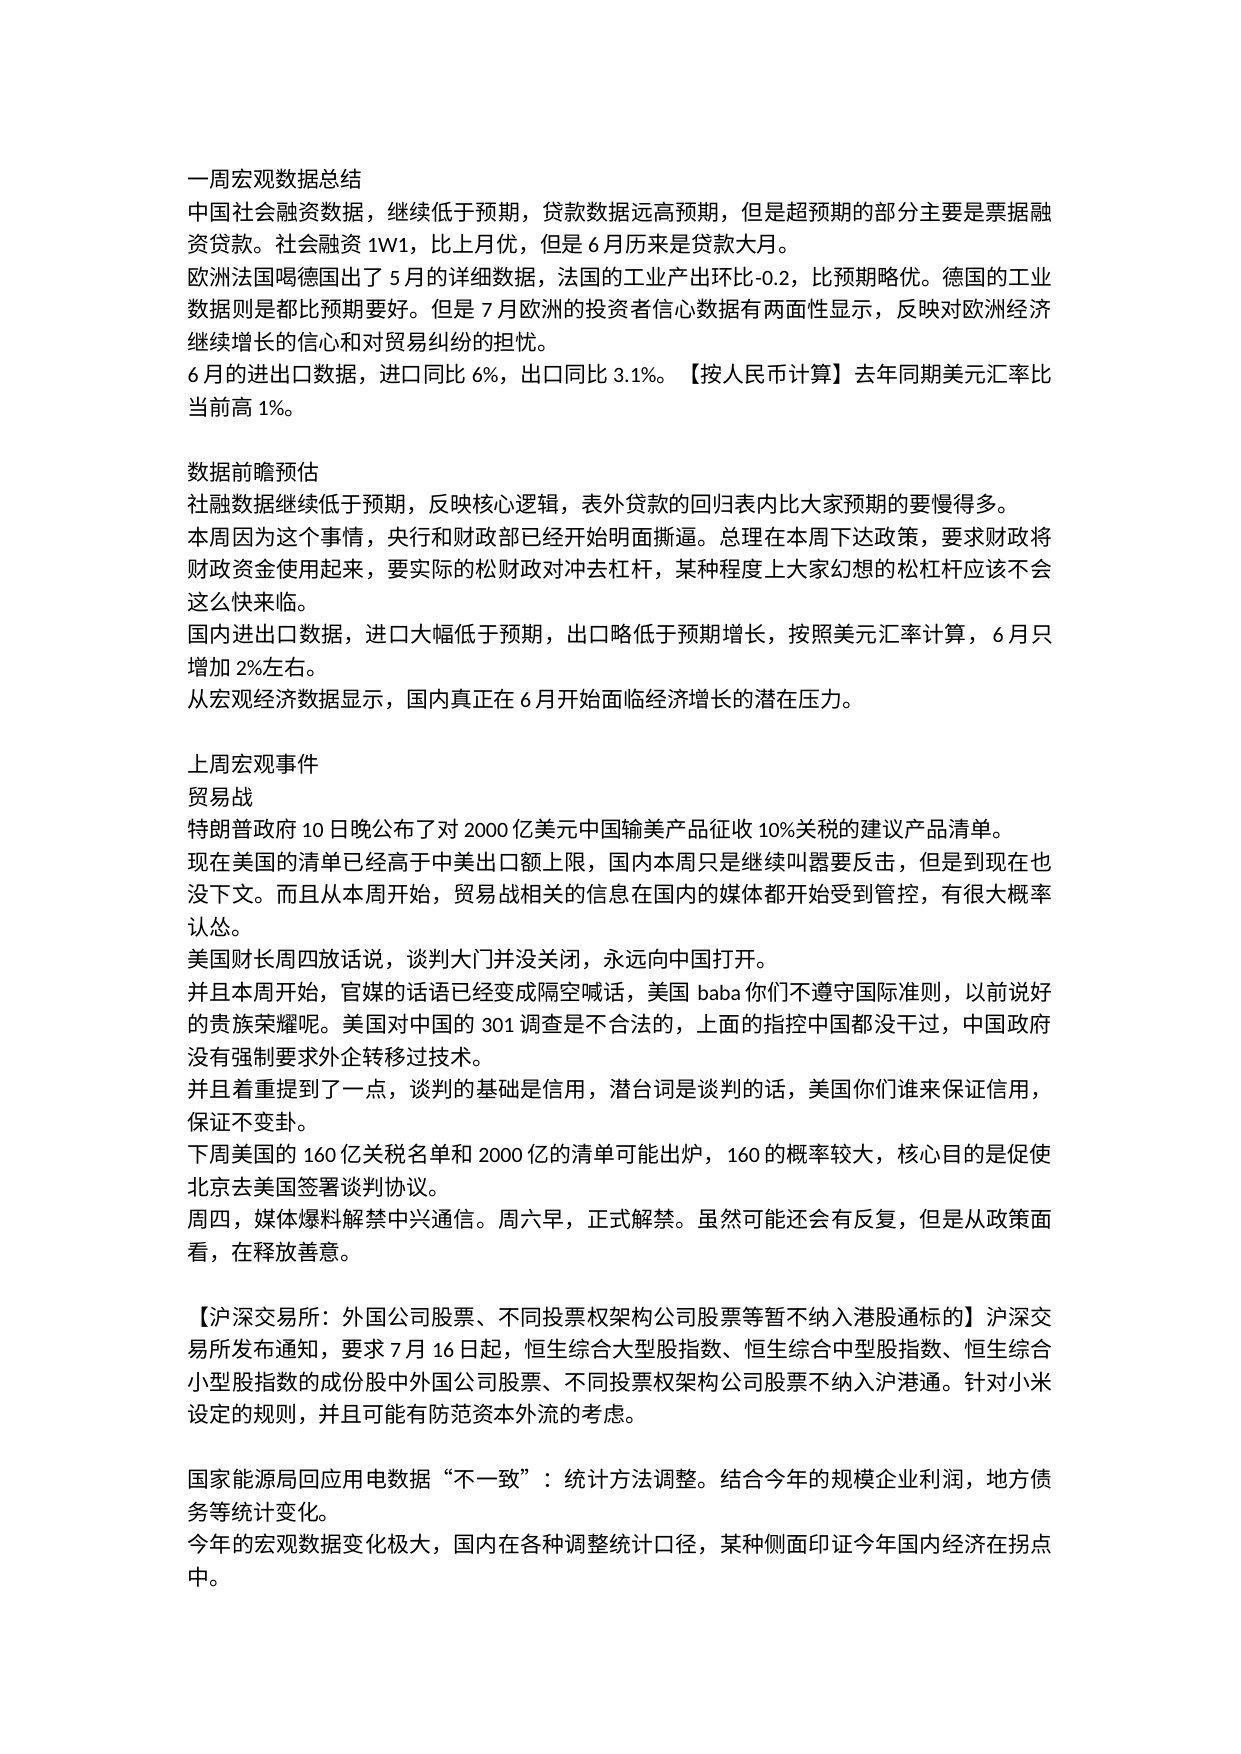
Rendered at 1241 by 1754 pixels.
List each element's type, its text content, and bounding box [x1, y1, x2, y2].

text 一周宏观数据总结 [187, 162, 1053, 194]
text 从宏观经济数据显示，国内真正在6月开始面临经济增长的潜在压力。 [187, 682, 1053, 714]
text 数据前瞻预估 [187, 454, 1053, 487]
text 6月的进出口数据，进口同比6%，出口同比3.1%。【按人民币计算】去年同期美元汇率比当前高1%。 [187, 357, 1053, 422]
text 本周因为这个事情，央行和财政部已经开始明面撕逼。总理在本周下达政策，要求财政将财政资金使用起来，要实际的松财政对冲去杠杆，某种程度上大家幻想的松杠杆应该不会这么快来临。 [187, 519, 1053, 617]
text 今年的宏观数据变化极大，国内在各种调整统计口径，某种侧面印证今年国内经济在拐点中。 [187, 1527, 1053, 1592]
text 上周宏观事件 [187, 747, 1053, 779]
text 社融数据继续低于预期，反映核心逻辑，表外贷款的回归表内比大家预期的要慢得多。 [187, 487, 1053, 519]
text 【沪深交易所：外国公司股票、不同投票权架构公司股票等暂不纳入港股通标的】沪深交易所发布通知，要求7月16日起，恒生综合大型股指数、恒生综合中型股指数、恒生综合小型股指数的成份股中外国公司股票、不同投票权架构公司股票不纳入沪港通。针对小米设定的规则，并且可能有防范资本外流的考虑。 [187, 1299, 1053, 1429]
text 下周美国的160亿关税名单和2000亿的清单可能出炉，160的概率较大，核心目的是促使北京去美国签署谈判协议。 [187, 1137, 1053, 1202]
text 并且本周开始，官媒的话语已经变成隔空喊话，美国baba你们不遵守国际准则，以前说好的贵族荣耀呢。美国对中国的301调查是不合法的，上面的指控中国都没干过，中国政府没有强制要求外企转移过技术。 [187, 974, 1053, 1072]
text 并且着重提到了一点，谈判的基础是信用，潜台词是谈判的话，美国你们谁来保证信用，保证不变卦。 [187, 1072, 1053, 1137]
text 中国社会融资数据，继续低于预期，贷款数据远高预期，但是超预期的部分主要是票据融资贷款。社会融资1W1，比上月优，但是6月历来是贷款大月。 [187, 194, 1053, 259]
text 国家能源局回应用电数据“不一致”：统计方法调整。结合今年的规模企业利润，地方债务等统计变化。 [187, 1462, 1053, 1527]
text 欧洲法国喝德国出了5月的详细数据，法国的工业产出环比-0.2，比预期略优。德国的工业数据则是都比预期要好。但是7月欧洲的投资者信心数据有两面性显示，反映对欧洲经济继续增长的信心和对贸易纠纷的担忧。 [187, 259, 1053, 357]
text 现在美国的清单已经高于中美出口额上限，国内本周只是继续叫嚣要反击，但是到现在也没下文。而且从本周开始，贸易战相关的信息在国内的媒体都开始受到管控，有很大概率认怂。 [187, 844, 1053, 942]
text 特朗普政府10日晚公布了对2000亿美元中国输美产品征收10%关税的建议产品清单。 [187, 812, 1053, 844]
text 国内进出口数据，进口大幅低于预期，出口略低于预期增长，按照美元汇率计算，6月只增加2%左右。 [187, 617, 1053, 682]
text 贸易战 [187, 779, 1053, 812]
text 周四，媒体爆料解禁中兴通信。周六早，正式解禁。虽然可能还会有反复，但是从政策面看，在释放善意。 [187, 1202, 1053, 1267]
text 美国财长周四放话说，谈判大门并没关闭，永远向中国打开。 [187, 942, 1053, 974]
